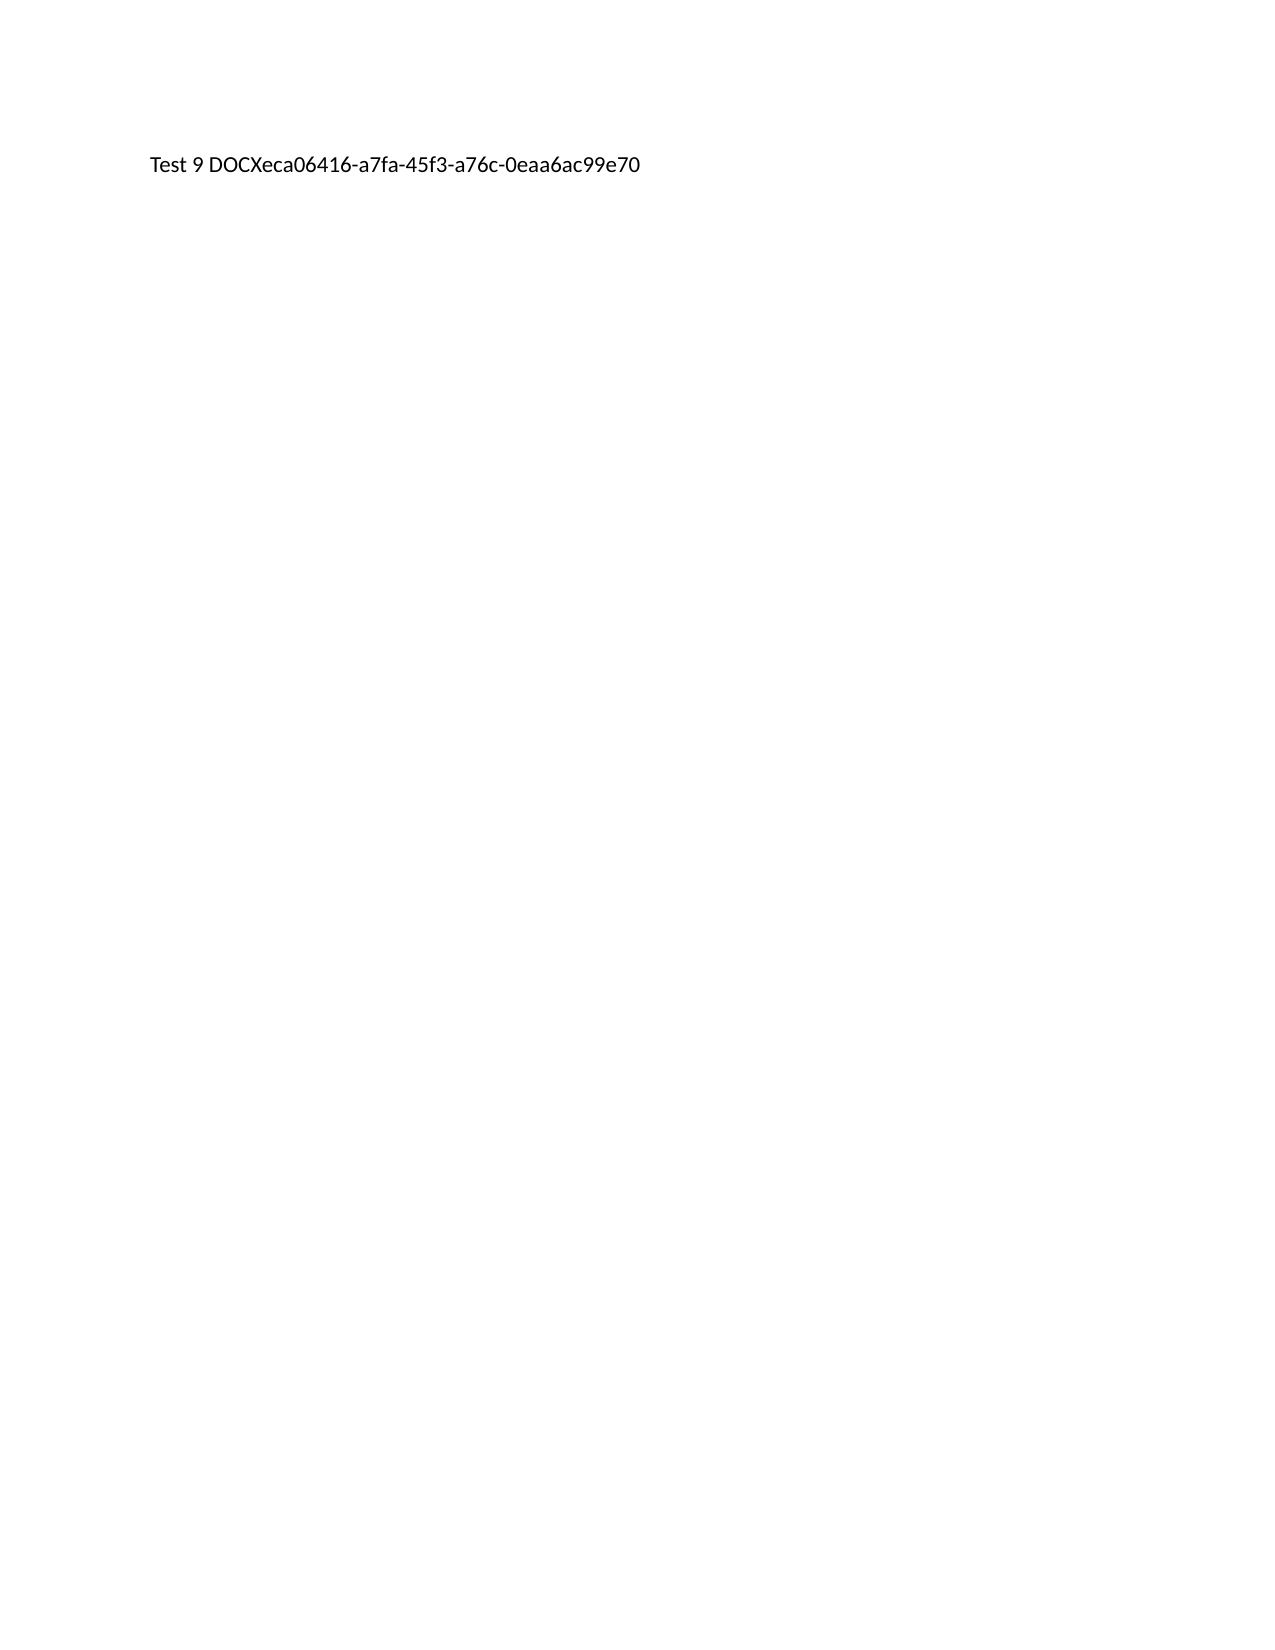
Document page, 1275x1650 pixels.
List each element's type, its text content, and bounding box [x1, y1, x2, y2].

text Test 9 DOCXeca06416-a7fa-45f3-a76c-0eaa6ac99e70 [150, 150, 1125, 184]
